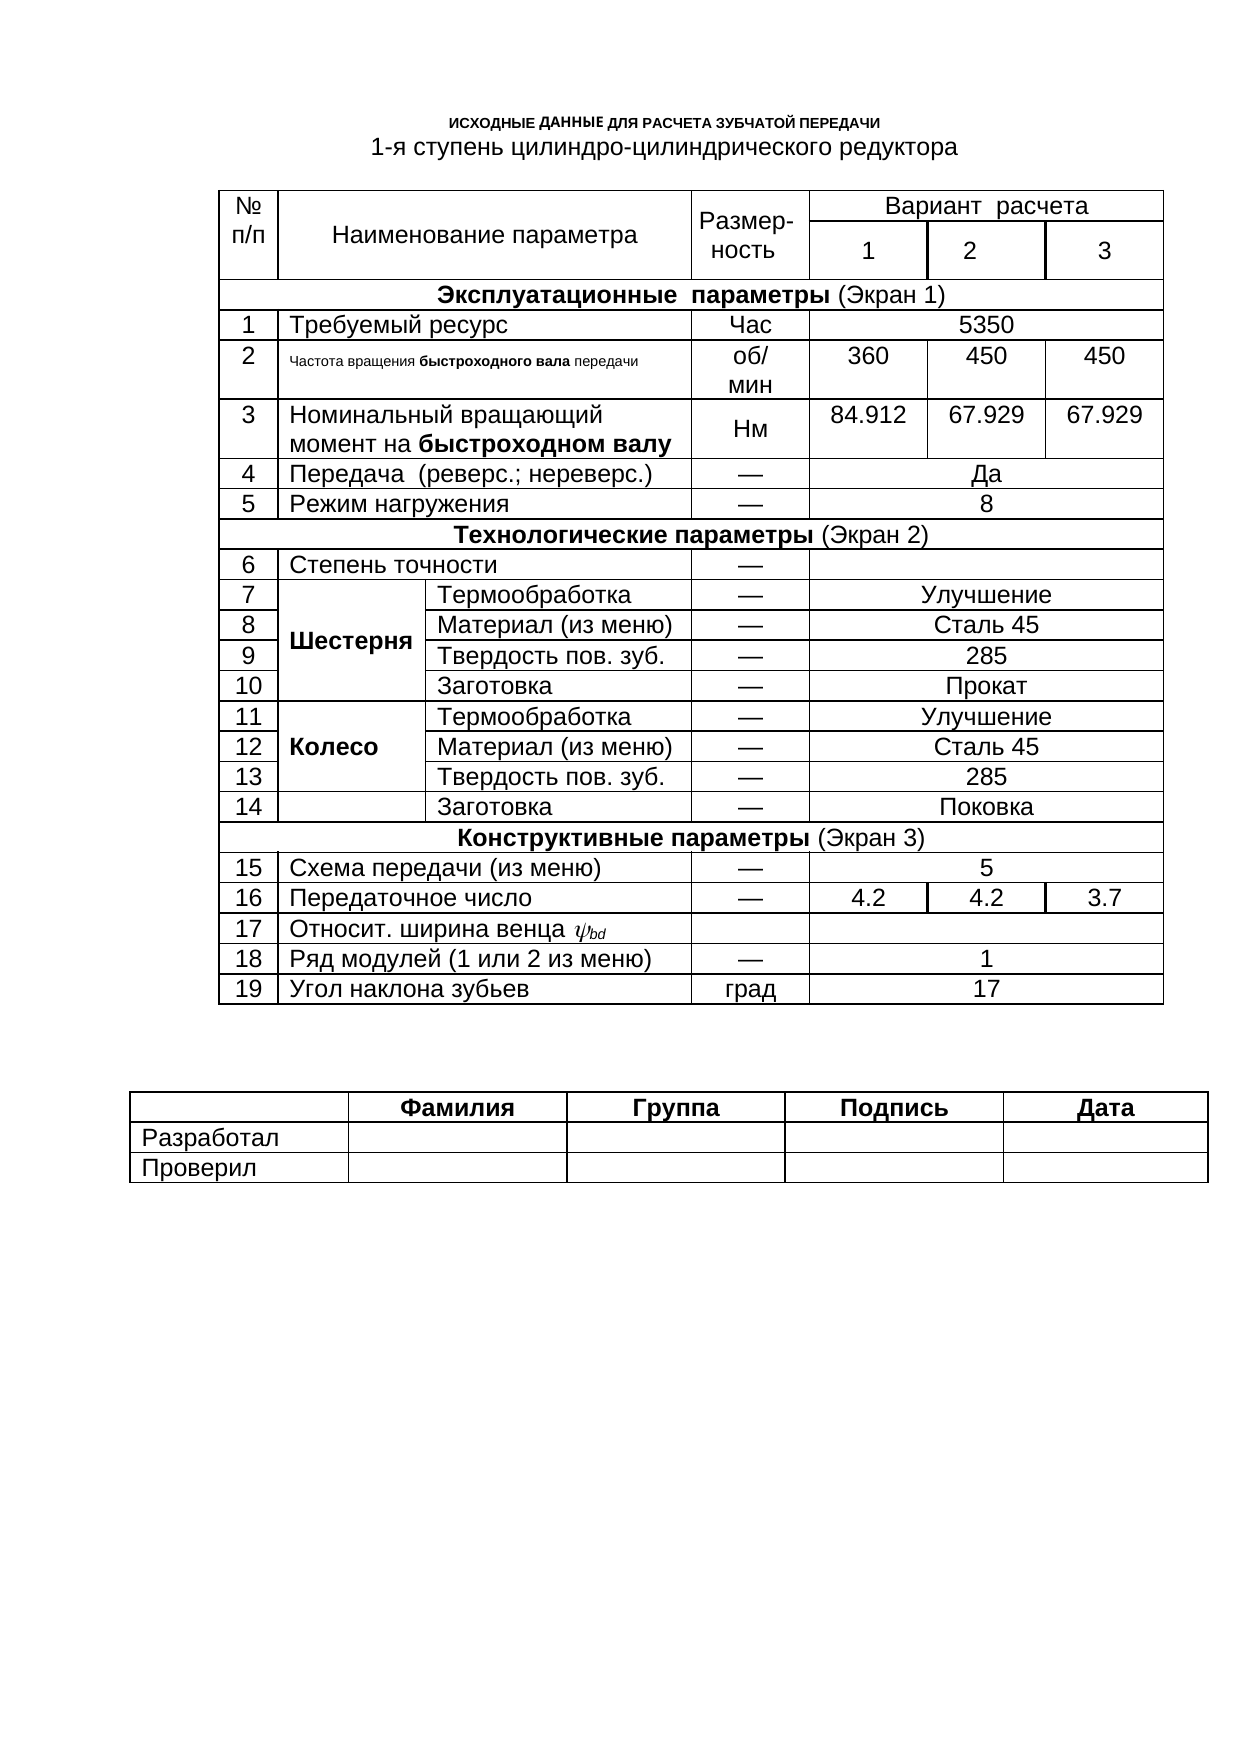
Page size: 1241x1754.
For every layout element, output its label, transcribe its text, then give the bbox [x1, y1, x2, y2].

table_cell Твердость пов. зуб. [426, 641, 691, 669]
table_cell град [692, 975, 809, 1003]
table_header [131, 1093, 348, 1121]
table_cell Эксплуатационные параметры (Экран 1) [220, 280, 1163, 309]
table_cell [692, 914, 809, 942]
table_cell [568, 1153, 784, 1182]
table_cell Требуемый ресурс [279, 311, 691, 339]
table_cell 18 [220, 944, 277, 973]
table_cell [786, 1153, 1003, 1182]
table_cell Частота вращения быстроходного вала передачи [279, 341, 691, 398]
table_cell Угол наклона зубьев [279, 975, 691, 1003]
table_cell — [692, 550, 809, 579]
table_cell Нм [692, 400, 809, 457]
table_cell Улучшение [810, 702, 1163, 730]
table_cell 3 [1047, 222, 1163, 279]
table_header Размер-ность [692, 191, 809, 279]
table_cell 2 [220, 341, 277, 398]
table_cell 17 [220, 914, 277, 942]
table_cell 67.929 [1046, 400, 1163, 457]
table_cell [279, 792, 425, 821]
text ИСХОДНЫЕ ДАННЫЕ ДЛЯ РАСЧЕТА ЗУБЧАТОЙ ПЕРЕДАЧИ [118, 103, 1211, 132]
table_cell Поковка [810, 792, 1163, 821]
table_cell — [692, 671, 809, 700]
table_cell — [692, 611, 809, 639]
table_header Подпись [786, 1093, 1003, 1121]
table_cell 5 [810, 853, 1163, 882]
table_cell Технологические параметры (Экран 2) [220, 520, 1163, 548]
table_cell 5 [220, 489, 277, 518]
table_cell — [692, 489, 809, 518]
table_cell Термообработка [426, 580, 691, 609]
table_cell [810, 914, 1163, 942]
table_cell Улучшение [810, 580, 1163, 609]
table_header Вариант расчета [810, 191, 1163, 220]
table_cell [786, 1123, 1003, 1152]
title 1-я ступень цилиндро-цилиндрического редуктора [118, 132, 1211, 161]
table_cell Проверил [131, 1153, 348, 1182]
table_cell Твердость пов. зуб. [426, 762, 691, 791]
table_cell [810, 550, 1163, 579]
table_cell Номинальный вращающий момент на быстроходном валу [279, 400, 691, 457]
table_cell 3 [220, 400, 277, 457]
table_cell Сталь 45 [810, 732, 1163, 761]
table_cell — [692, 792, 809, 821]
table_cell Час [692, 311, 809, 339]
table_cell Колесо [279, 702, 425, 791]
table_cell 8 [220, 611, 277, 639]
table_cell Схема передачи (из меню) [279, 853, 691, 882]
table_cell [568, 1123, 784, 1152]
table_cell 10 [220, 671, 277, 700]
table_cell 4 [220, 459, 277, 488]
table_cell Материал (из меню) [426, 732, 691, 761]
table_cell Да [810, 459, 1163, 488]
table_cell 1 [220, 311, 277, 339]
table_cell Передаточное число [279, 883, 691, 912]
table_cell — [692, 853, 809, 882]
table_cell Прокат [810, 671, 1163, 700]
table_cell 67.929 [928, 400, 1045, 457]
table_cell — [692, 732, 809, 761]
table_cell Материал (из меню) [426, 611, 691, 639]
table_cell Относит. ширина венца bd [279, 914, 691, 942]
table_cell — [692, 883, 809, 912]
table_cell 14 [220, 792, 277, 821]
table_cell 5350 [810, 311, 1163, 339]
table_cell Термообработка [426, 702, 691, 730]
table_cell Сталь 45 [810, 611, 1163, 639]
table_cell об/ мин [692, 341, 809, 398]
table_cell 12 [220, 732, 277, 761]
table_cell 285 [810, 641, 1163, 669]
table_cell 2 [929, 222, 1044, 279]
table_cell — [692, 702, 809, 730]
table_cell 11 [220, 702, 277, 730]
table_cell 3.7 [1047, 883, 1163, 912]
table_cell 7 [220, 580, 277, 609]
table_cell Заготовка [426, 792, 691, 821]
table_cell 84.912 [810, 400, 927, 457]
table_cell 17 [810, 975, 1163, 1003]
table_cell 450 [928, 341, 1045, 398]
table_cell Шестерня [279, 580, 425, 700]
table_cell — [692, 459, 809, 488]
table_cell 9 [220, 641, 277, 669]
table_cell 360 [810, 341, 927, 398]
table_cell — [692, 580, 809, 609]
table_cell 8 [810, 489, 1163, 518]
table_cell [1004, 1123, 1207, 1152]
table_cell 6 [220, 550, 277, 579]
table_cell — [692, 641, 809, 669]
table_cell 285 [810, 762, 1163, 791]
table_cell 13 [220, 762, 277, 791]
table_cell Разработал [131, 1123, 348, 1152]
table_cell 15 [220, 853, 277, 882]
table_cell Заготовка [426, 671, 691, 700]
table_header Дата [1004, 1093, 1207, 1121]
table_cell Степень точности [279, 550, 691, 579]
table_header Группа [568, 1093, 784, 1121]
table_cell Передача (реверс.; нереверс.) [279, 459, 691, 488]
table_header № п/п [220, 191, 277, 279]
table_cell [349, 1123, 566, 1152]
table_cell Ряд модулей (1 или 2 из меню) [279, 944, 691, 973]
table_header Наименование параметра [279, 191, 691, 279]
table_cell — [692, 944, 809, 973]
table_cell 19 [220, 975, 277, 1003]
table_cell Конструктивные параметры (Экран 3) [220, 823, 1163, 851]
table_cell 16 [220, 883, 277, 912]
table_cell 450 [1046, 341, 1163, 398]
table_cell 4.2 [810, 883, 926, 912]
table_cell Режим нагружения [279, 489, 691, 518]
table_cell 1 [810, 222, 926, 279]
table_cell [349, 1153, 566, 1182]
table_cell — [692, 762, 809, 791]
table_header Фамилия [349, 1093, 566, 1121]
table_cell [1004, 1153, 1207, 1182]
table_cell 4.2 [929, 883, 1044, 912]
table_cell 1 [810, 944, 1163, 973]
